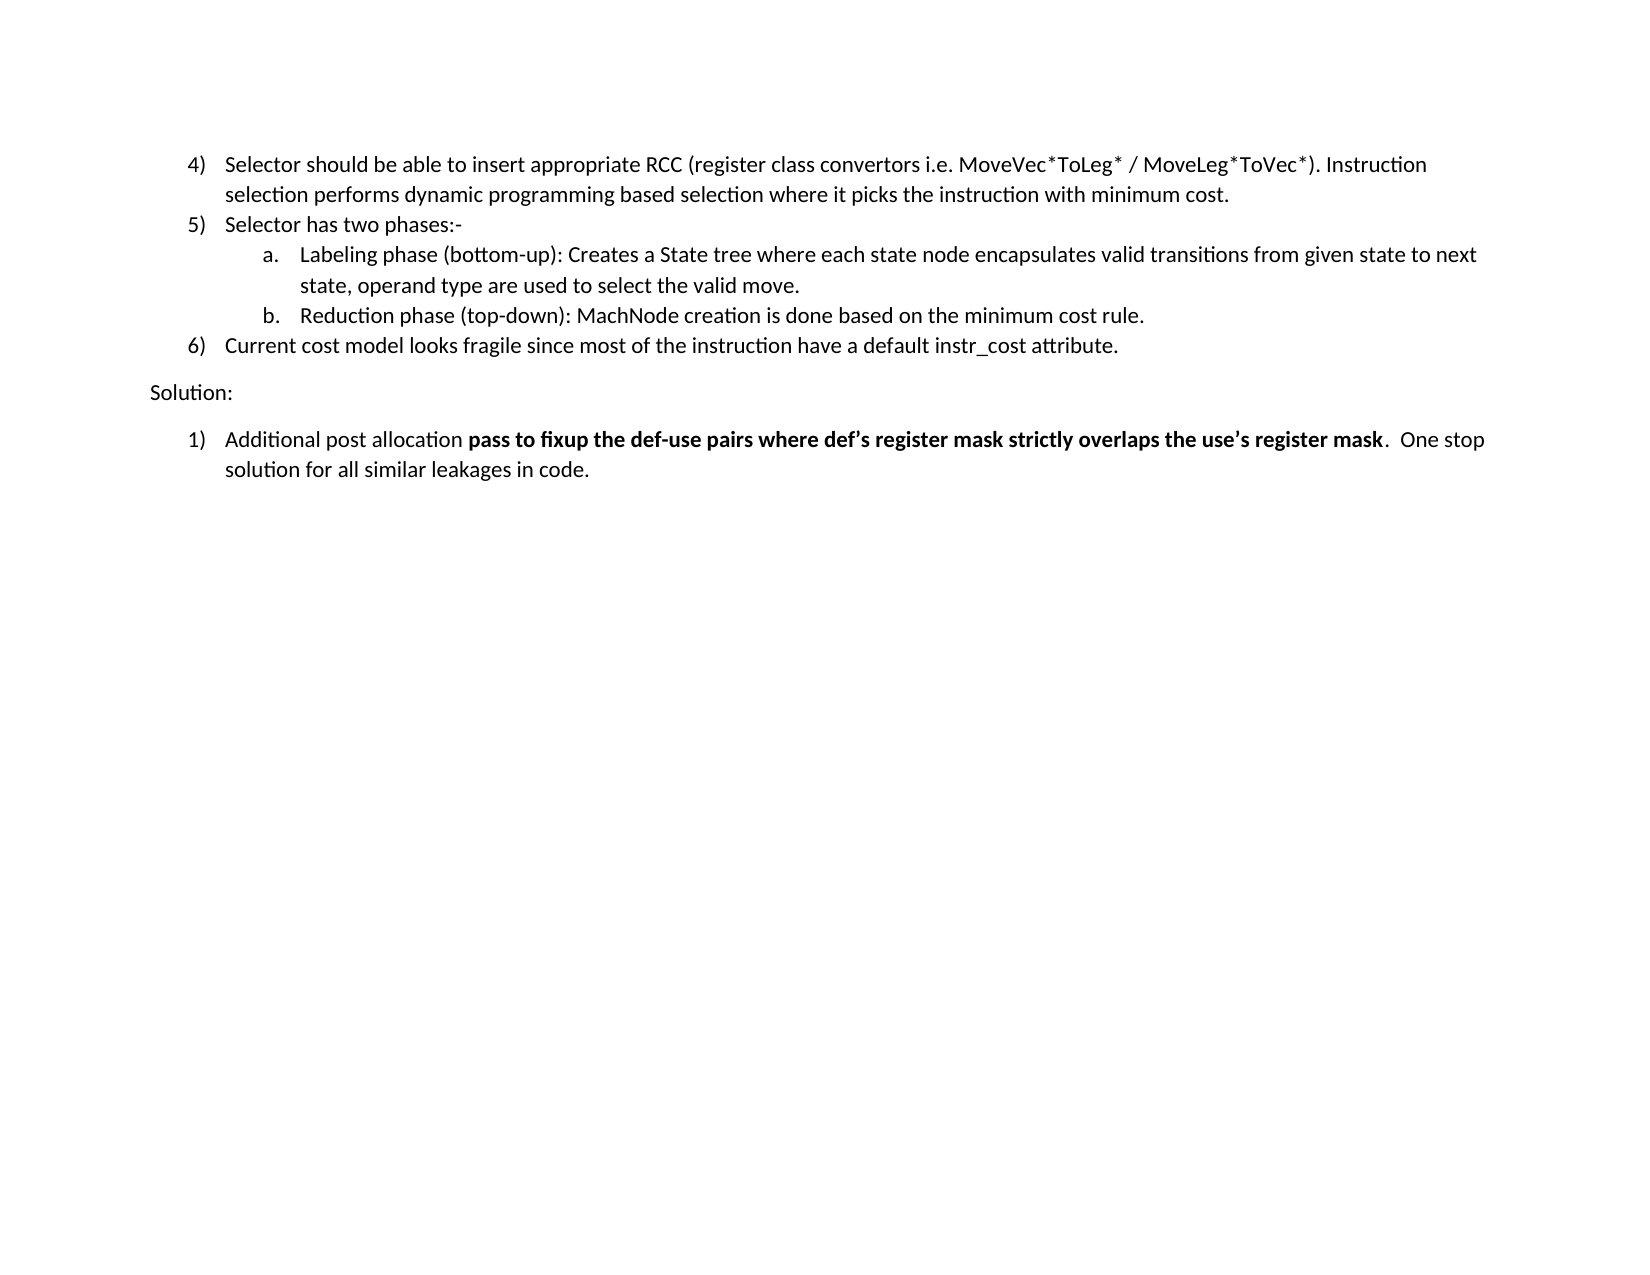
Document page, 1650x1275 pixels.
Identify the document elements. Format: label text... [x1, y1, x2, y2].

list Reduction phase (top-down): MachNode creation is done based on the minimum cost rule. [262, 301, 1500, 329]
list Selector has two phases:- [187, 210, 1500, 238]
list Labeling phase (bottom-up): Creates a State tree where each state node encapsulates valid transitions from given state to next state, operand type are used to select the valid move. [262, 241, 1500, 299]
list Additional post allocation pass to fixup the def-use pairs where def’s register mask strictly overlaps the use’s register mask. One stop solution for all similar leakages in code. [187, 425, 1500, 483]
list Current cost model looks fragile since most of the instruction have a default instr_cost attribute. [187, 331, 1500, 359]
text Solution: [150, 378, 1500, 406]
list Selector should be able to insert appropriate RCC (register class convertors i.e. MoveVec*ToLeg* / MoveLeg*ToVec*). Instruction selection performs dynamic programming based selection where it picks the instruction with minimum cost. [187, 150, 1500, 208]
